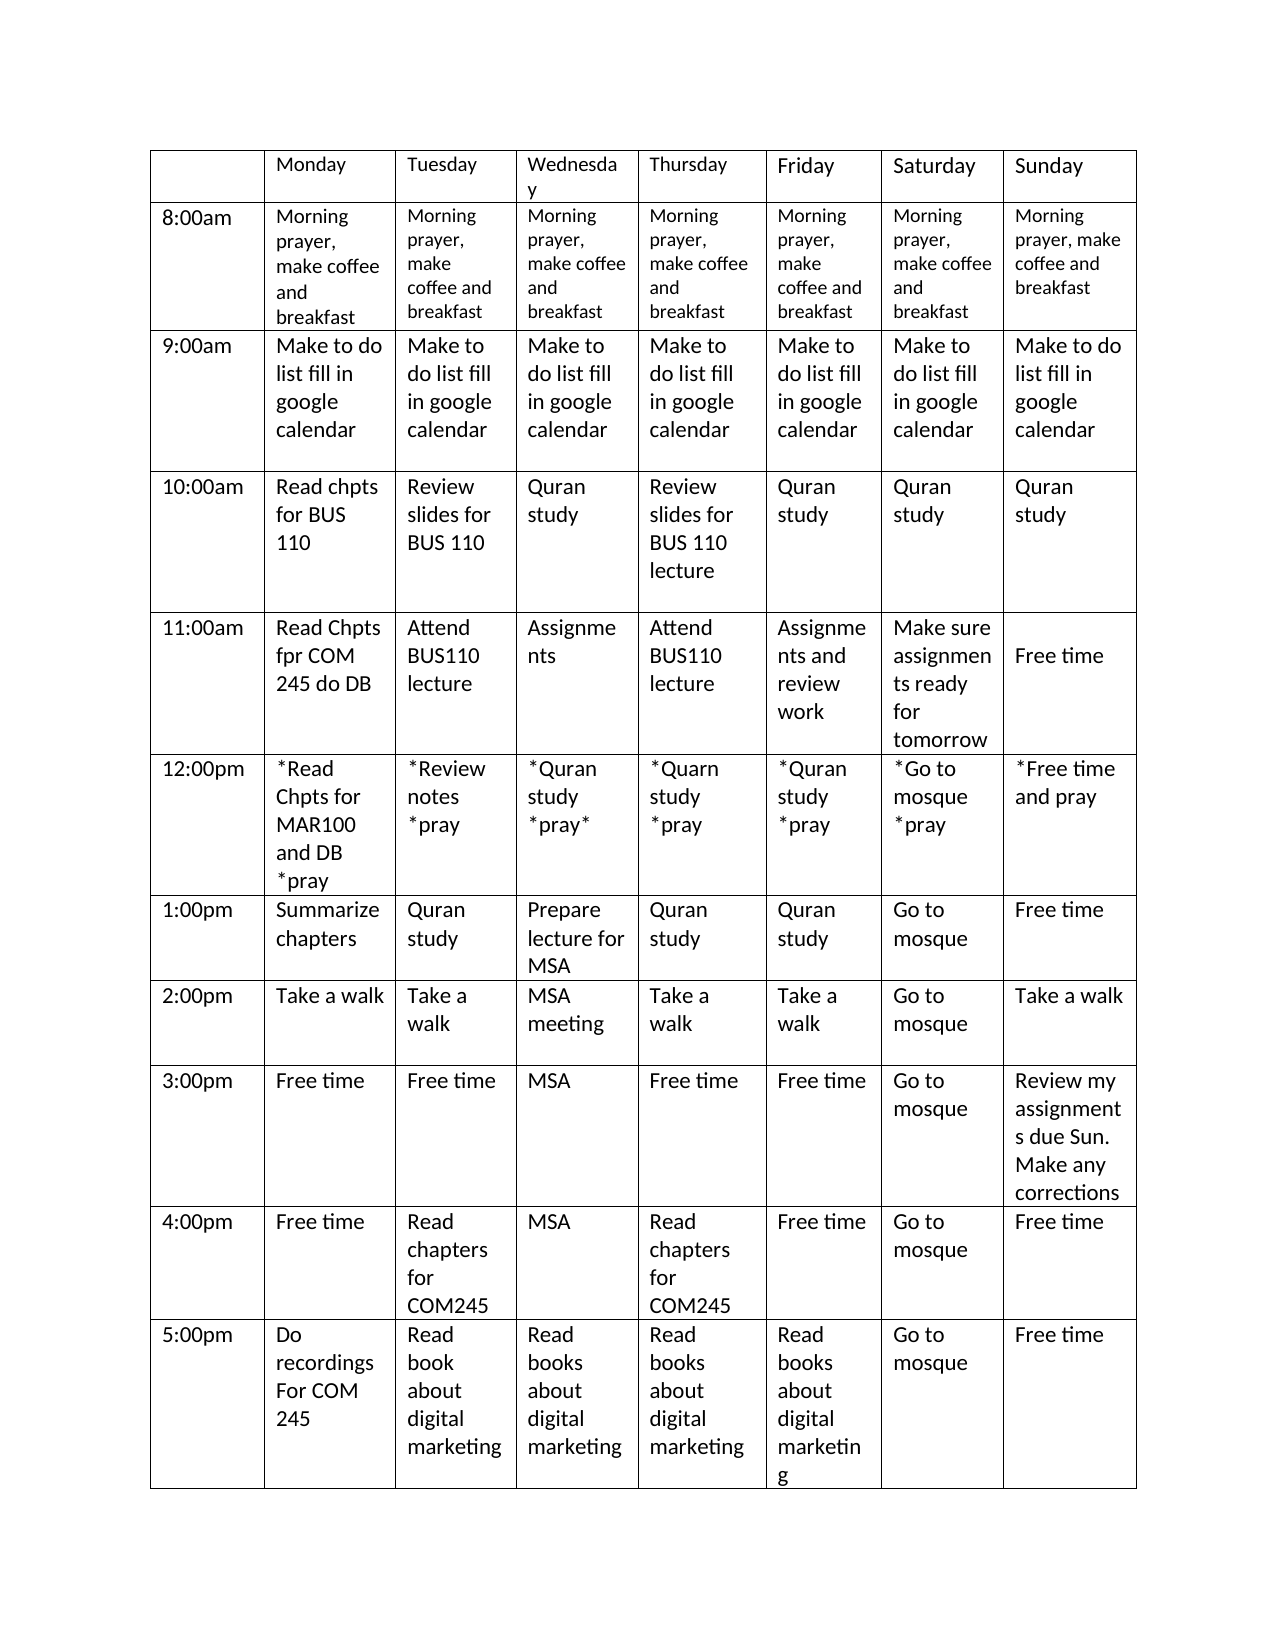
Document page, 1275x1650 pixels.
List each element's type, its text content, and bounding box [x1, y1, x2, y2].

table_cell Go to mosque [882, 896, 1003, 980]
table_cell Make to do list fill in google calendar [265, 331, 395, 471]
table_cell Morning prayer, make coffee and breakfast [396, 203, 516, 330]
table_cell MSA [517, 1066, 638, 1206]
table_cell Morning prayer, make coffee and breakfast [517, 203, 638, 330]
table_cell Read books about digital marketing [517, 1320, 638, 1488]
table_cell *Quran study *pray* [517, 755, 638, 894]
table_cell Read books about digital marketing [639, 1320, 766, 1488]
table_cell Quran study [767, 896, 881, 980]
table_cell Take a walk [1004, 981, 1136, 1065]
table_cell *Go to mosque *pray [882, 755, 1003, 894]
table_cell *Free time and pray [1004, 755, 1136, 894]
table_cell Assignments [517, 613, 638, 753]
table_cell Morning prayer, make coffee and breakfast [767, 203, 881, 330]
table_cell Take a walk [396, 981, 516, 1065]
table_cell Quran study [517, 472, 638, 612]
table_cell Quran study [767, 472, 881, 612]
table_cell 12:00pm [151, 755, 264, 894]
table_header Thursday [639, 151, 766, 202]
table_header Sunday [1004, 151, 1136, 202]
table_cell 4:00pm [151, 1207, 264, 1319]
table_cell Review slides for BUS 110 lecture [639, 472, 766, 612]
table_cell Read chapters for COM245 [639, 1207, 766, 1319]
table_cell Read chapters for COM245 [396, 1207, 516, 1319]
table_cell 1:00pm [151, 896, 264, 980]
table_cell Quran study [1004, 472, 1136, 612]
table_cell Make to do list fill in google calendar [1004, 331, 1136, 471]
table_cell *Read Chpts for MAR100 and DB *pray [265, 755, 395, 894]
table_cell Read Chpts fpr COM 245 do DB [265, 613, 395, 753]
table_cell Free time [1004, 613, 1136, 753]
table_header Wednesday [517, 151, 638, 202]
table_cell Do recordings For COM 245 [265, 1320, 395, 1488]
table_cell 3:00pm [151, 1066, 264, 1206]
table_cell Quran study [639, 896, 766, 980]
table_cell Make to do list fill in google calendar [517, 331, 638, 471]
table_header Tuesday [396, 151, 516, 202]
table_cell Free time [396, 1066, 516, 1206]
table_header [151, 151, 264, 202]
table_cell Go to mosque [882, 1207, 1003, 1319]
table_cell Make to do list fill in google calendar [882, 331, 1003, 471]
table_cell Quran study [396, 896, 516, 980]
table_cell Make sure assignments ready for tomorrow [882, 613, 1003, 753]
table_cell 8:00am [151, 203, 264, 330]
table_cell MSA meeting [517, 981, 638, 1065]
table_cell 9:00am [151, 331, 264, 471]
table_cell Quran study [882, 472, 1003, 612]
table_cell Read books about digital marketing [767, 1320, 881, 1488]
table_cell Free time [639, 1066, 766, 1206]
table_cell *Quran study *pray [767, 755, 881, 894]
table_cell Attend BUS110 lecture [639, 613, 766, 753]
table_cell Summarize chapters [265, 896, 395, 980]
table_cell Morning prayer, make coffee and breakfast [265, 203, 395, 330]
table_cell Review slides for BUS 110 [396, 472, 516, 612]
table_cell 11:00am [151, 613, 264, 753]
table_cell Free time [265, 1066, 395, 1206]
table_cell Free time [1004, 1320, 1136, 1488]
table_cell Make to do list fill in google calendar [767, 331, 881, 471]
table_cell Make to do list fill in google calendar [639, 331, 766, 471]
table_cell Assignments and review work [767, 613, 881, 753]
table_cell Attend BUS110 lecture [396, 613, 516, 753]
table_cell Read chpts for BUS 110 [265, 472, 395, 612]
table_cell Go to mosque [882, 981, 1003, 1065]
table_cell Go to mosque [882, 1320, 1003, 1488]
table_cell *Quarn study *pray [639, 755, 766, 894]
table_header Monday [265, 151, 395, 202]
table_cell Make to do list fill in google calendar [396, 331, 516, 471]
table_cell Take a walk [639, 981, 766, 1065]
table_cell 2:00pm [151, 981, 264, 1065]
table_cell Take a walk [767, 981, 881, 1065]
table_cell 5:00pm [151, 1320, 264, 1488]
table_cell Read book about digital marketing [396, 1320, 516, 1488]
table_cell Morning prayer, make coffee and breakfast [639, 203, 766, 330]
table_cell Free time [767, 1207, 881, 1319]
table_cell *Review notes *pray [396, 755, 516, 894]
table_cell Free time [265, 1207, 395, 1319]
table_cell Free time [767, 1066, 881, 1206]
table_cell Go to mosque [882, 1066, 1003, 1206]
table_cell Free time [1004, 896, 1136, 980]
table_cell Morning prayer, make coffee and breakfast [1004, 203, 1136, 330]
table_cell Prepare lecture for MSA [517, 896, 638, 980]
table_cell MSA [517, 1207, 638, 1319]
table_cell Morning prayer, make coffee and breakfast [882, 203, 1003, 330]
table_header Saturday [882, 151, 1003, 202]
table_cell Take a walk [265, 981, 395, 1065]
table_cell 10:00am [151, 472, 264, 612]
table_cell Free time [1004, 1207, 1136, 1319]
table_cell Review my assignments due Sun. Make any corrections [1004, 1066, 1136, 1206]
table_header Friday [767, 151, 881, 202]
